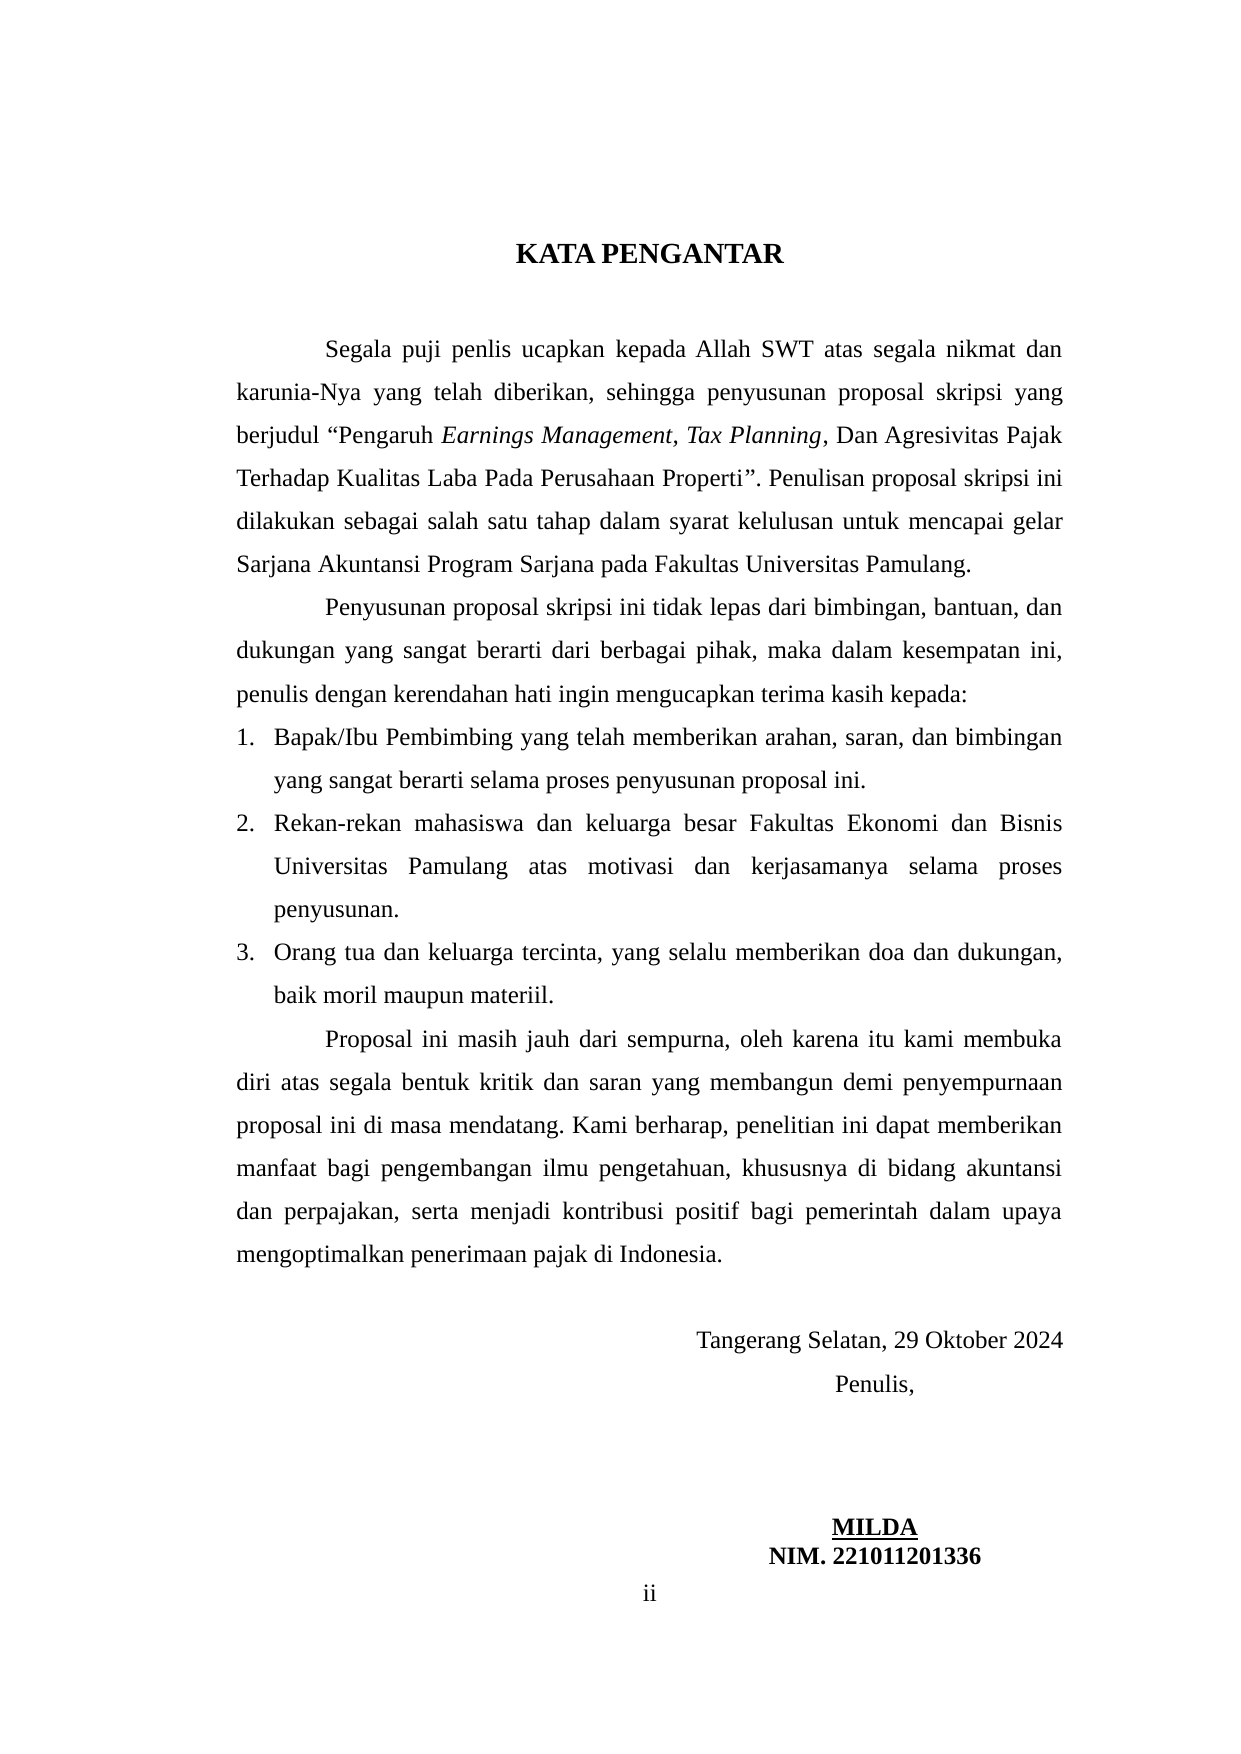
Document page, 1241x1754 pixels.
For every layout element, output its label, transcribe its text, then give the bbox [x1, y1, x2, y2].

text Penyusunan proposal skripsi ini tidak lepas dari bimbingan, bantuan, dan dukungan yang sangat berarti dari berbagai pihak, maka dalam kesempatan ini, penulis dengan kerendahan hati ingin mengucapkan terima kasih kepada: [236, 592, 1063, 707]
list Rekan-rekan mahasiswa dan keluarga besar Fakultas Ekonomi dan Bisnis Universitas Pamulang atas motivasi dan kerjasamanya selama proses penyusunan. [236, 808, 1063, 923]
text Segala puji penlis ucapkan kepada Allah SWT atas segala nikmat dan karunia-Nya yang telah diberikan, sehingga penyusunan proposal skripsi yang berjudul “Pengaruh Earnings Management, Tax Planning, Dan Agresivitas Pajak Terhadap Kualitas Laba Pada Perusahaan Properti”. Penulisan proposal skripsi ini dilakukan sebagai salah satu tahap dalam syarat kelulusan untuk mencapai gelar Sarjana Akuntansi Program Sarjana pada Fakultas Universitas Pamulang. [236, 334, 1063, 578]
list Bapak/Ibu Pembimbing yang telah memberikan arahan, saran, dan bimbingan yang sangat berarti selama proses penyusunan proposal ini. [236, 722, 1063, 794]
text Penulis, [611, 1369, 1063, 1397]
subtitle KATA PENGANTAR [236, 236, 1063, 270]
text MILDA NIM. 221011201336 [686, 1512, 1063, 1570]
text Proposal ini masih jauh dari sempurna, oleh karena itu kami membuka diri atas segala bentuk kritik dan saran yang membangun demi penyempurnaan proposal ini di masa mendatang. Kami berharap, penelitian ini dapat memberikan manfaat bagi pengembangan ilmu pengetahuan, khususnya di bidang akuntansi dan perpajakan, serta menjadi kontribusi positif bagi pemerintah dalam upaya mengoptimalkan penerimaan pajak di Indonesia. [236, 1024, 1063, 1268]
list Orang tua dan keluarga tercinta, yang selalu memberikan doa dan dukungan, baik moril maupun materiil. [236, 937, 1063, 1009]
text Tangerang Selatan, 29 Oktober 2024 [236, 1326, 1063, 1354]
